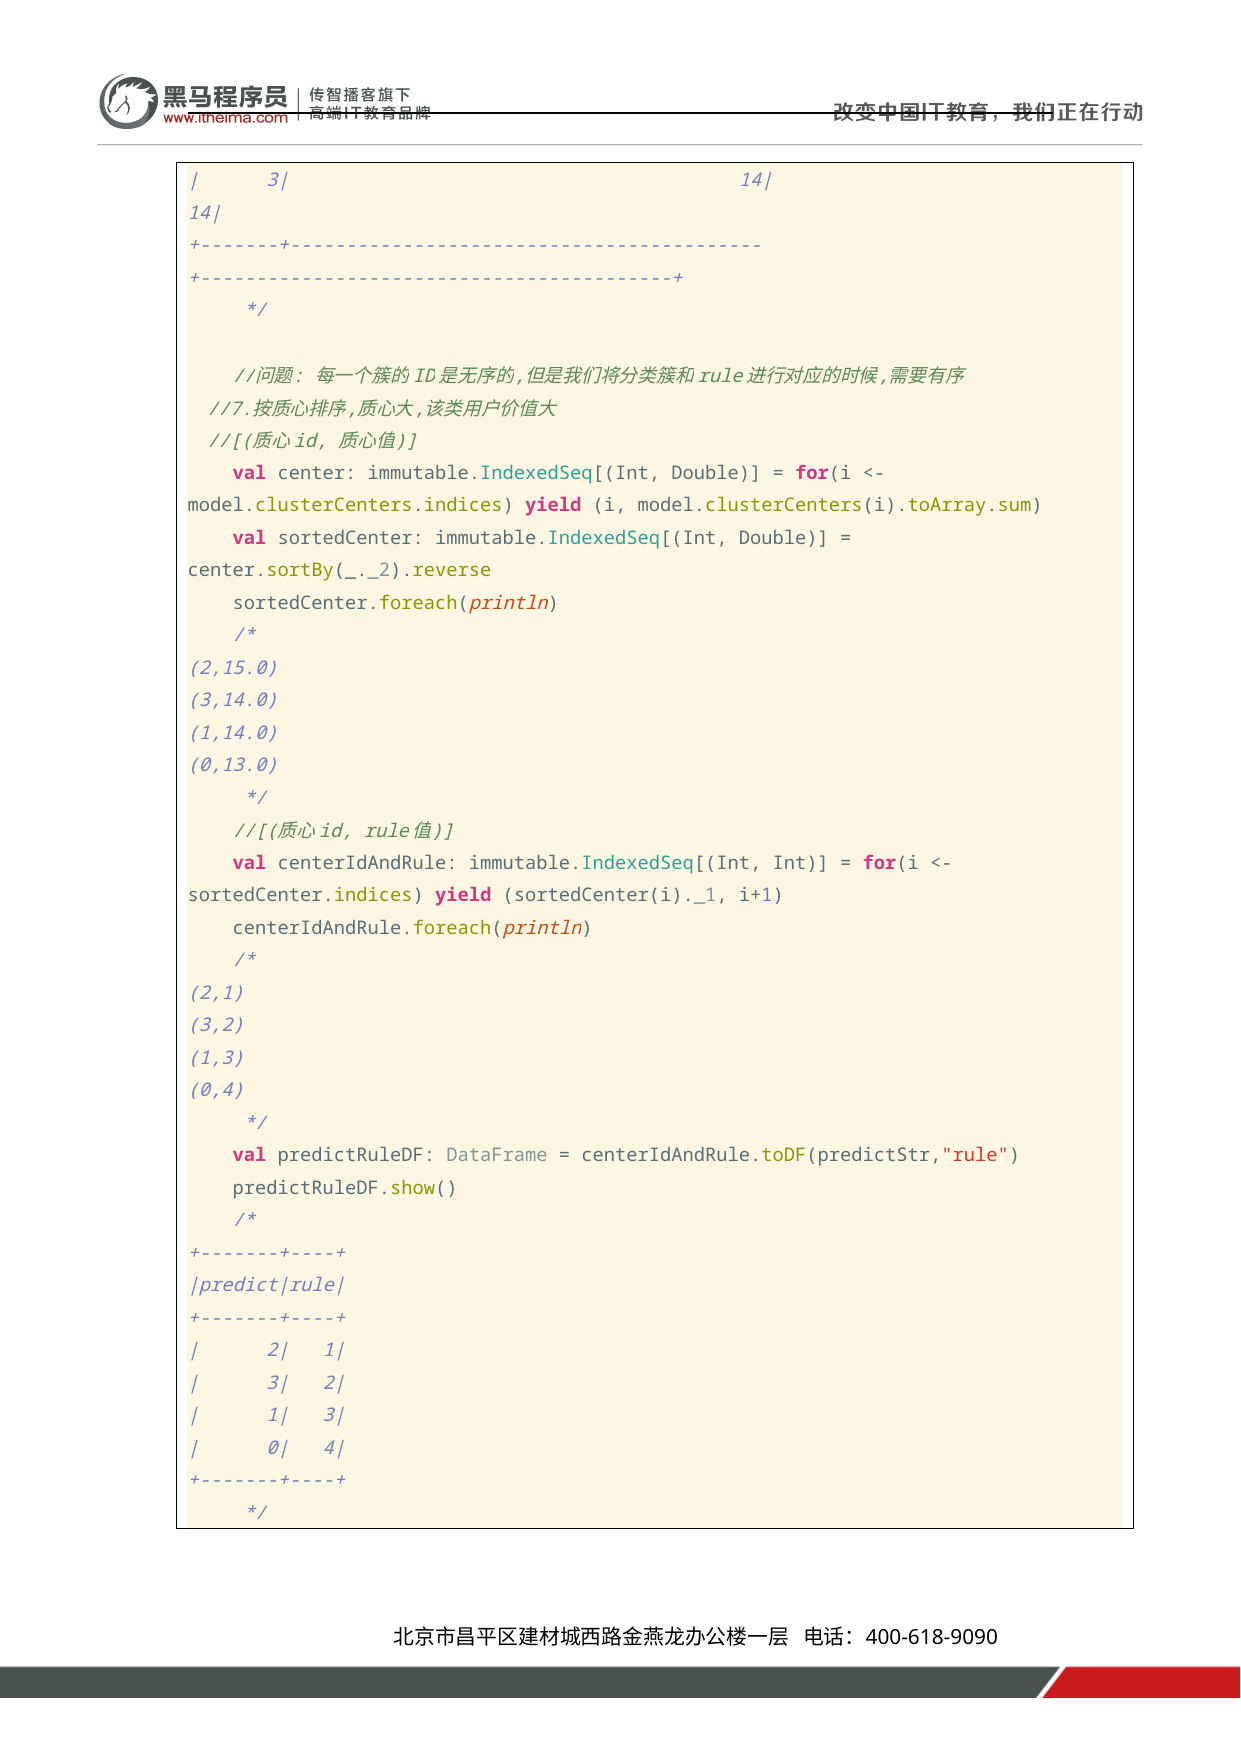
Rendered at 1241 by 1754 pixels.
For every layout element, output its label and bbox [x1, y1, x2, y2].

picture [0, 1607, 1241, 1698]
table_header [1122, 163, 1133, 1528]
picture [0, 3, 1241, 153]
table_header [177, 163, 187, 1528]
